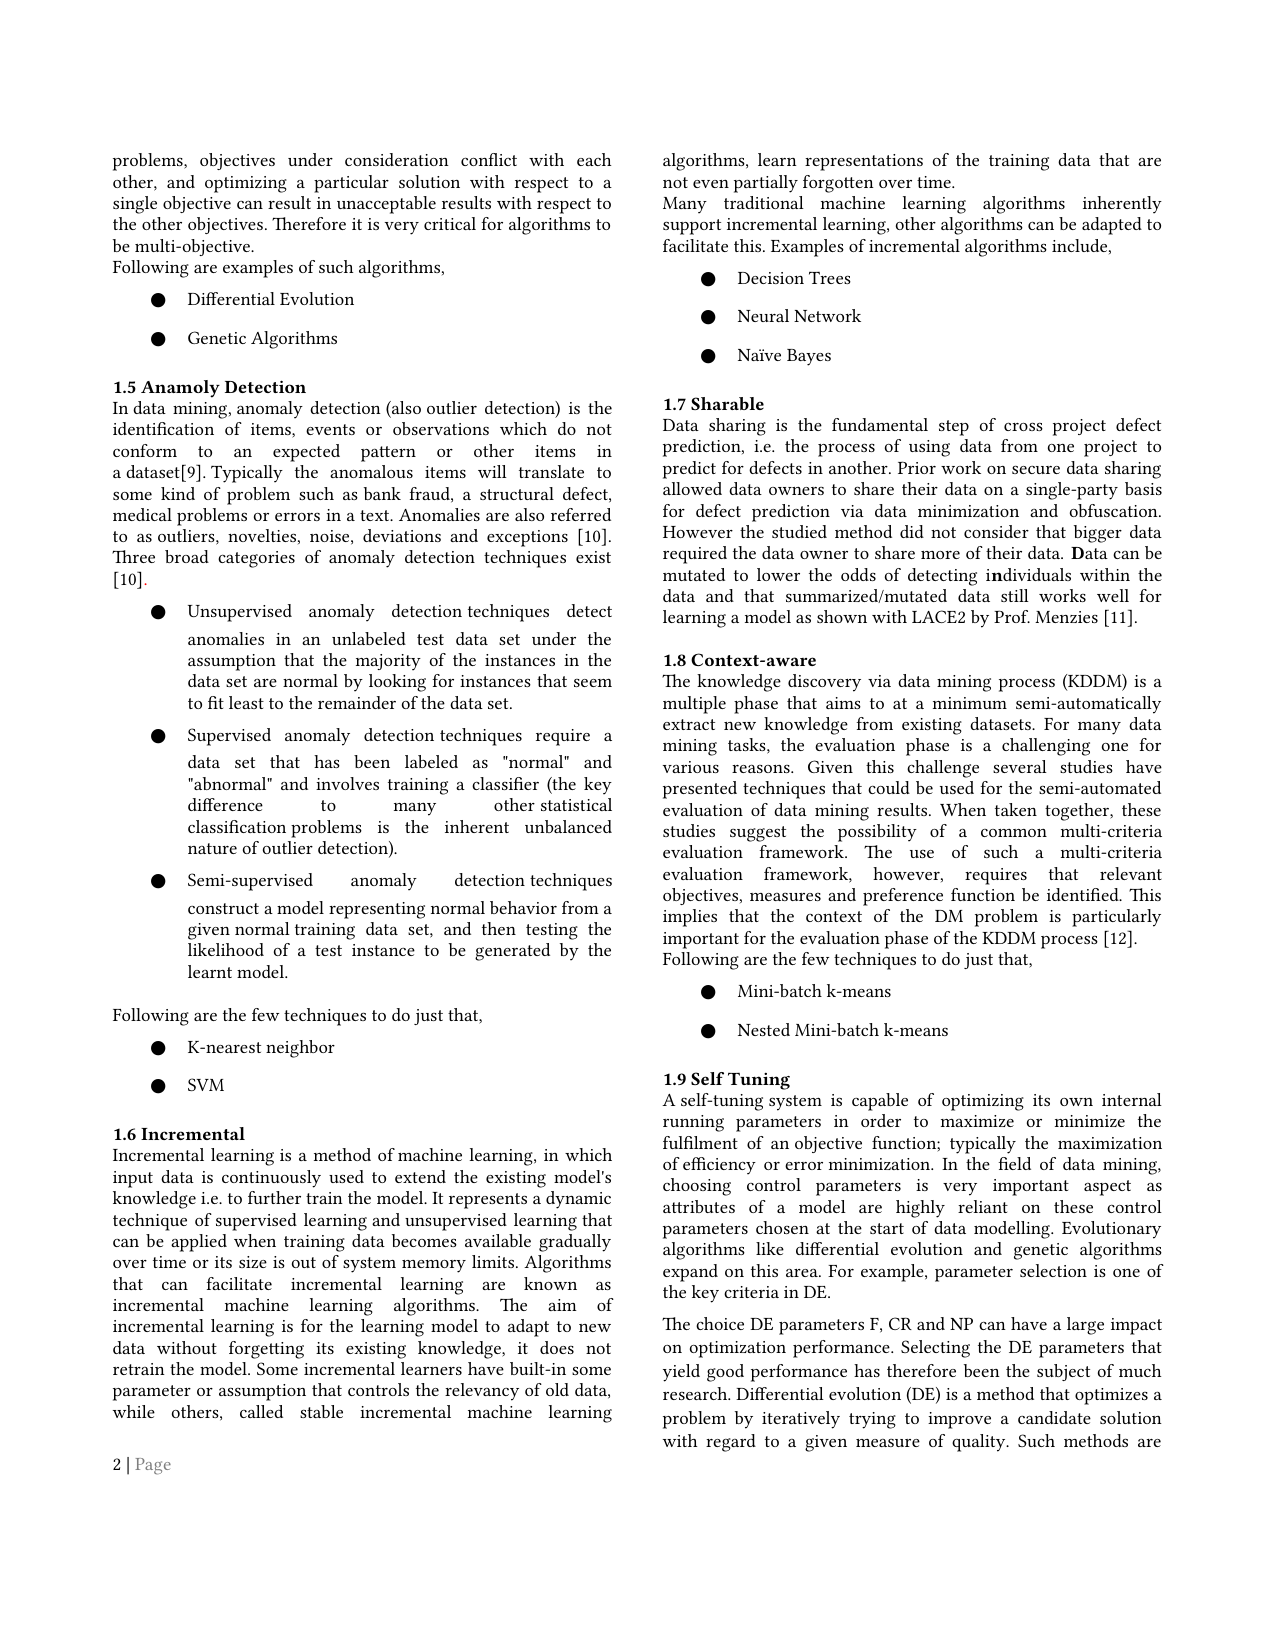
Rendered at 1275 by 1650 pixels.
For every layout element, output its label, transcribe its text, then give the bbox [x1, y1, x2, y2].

text A self-tuning system is capable of optimizing its own internal running parameters in order to maximize or minimize the fulfilment of an objective function; typically the maximization of efficiency or error minimization. In the field of data mining, choosing control parameters is very important aspect as attributes of a model are highly reliant on these control parameters chosen at the start of data modelling. Evolutionary algorithms like differential evolution and genetic algorithms expand on this area. For example, parameter selection is one of the key criteria in DE. [662, 1089, 1162, 1303]
list SVM [150, 1064, 612, 1102]
list Unsupervised anomaly detection techniques detect anomalies in an unlabeled test data set under the assumption that the majority of the instances in the data set are normal by looking for instances that seem to fit least to the remainder of the data set. [150, 590, 612, 714]
text 1.7 Sharable [662, 393, 1162, 415]
list Neural Network [700, 295, 1162, 334]
text Following are the few techniques to do just that, [112, 1004, 612, 1026]
list Naïve Bayes [700, 334, 1162, 372]
list Differential Evolution [150, 278, 612, 317]
list K-nearest neighbor [150, 1026, 612, 1064]
list Supervised anomaly detection techniques require a data set that has been labeled as "normal" and "abnormal" and involves training a classifier (the key difference to many other statistical classification problems is the inherent unbalanced nature of outlier detection). [150, 714, 612, 859]
text The knowledge discovery via data mining process (KDDM) is a multiple phase that aims to at a minimum semi-automatically extract new knowledge from existing datasets. For many data mining tasks, the evaluation phase is a challenging one for various reasons. Given this challenge several studies have presented techniques that could be used for the semi-automated evaluation of data mining results. When taken together, these studies suggest the possibility of a common multi-criteria evaluation framework. The use of such a multi-criteria evaluation framework, however, requires that relevant objectives, measures and preference function be identified. This implies that the context of the DM problem is particularly important for the evaluation phase of the KDDM process [12]. [662, 671, 1162, 949]
text Incremental learning is a method of machine learning, in which input data is continuously used to extend the existing model's knowledge i.e. to further train the model. It represents a dynamic technique of supervised learning and unsupervised learning that can be applied when training data becomes available gradually over time or its size is out of system memory limits. Algorithms that can facilitate incremental learning are known as incremental machine learning algorithms. The aim of incremental learning is for the learning model to adapt to new data without forgetting its existing knowledge, it does not retrain the model. Some incremental learners have built-in some parameter or assumption that controls the relevancy of old data, while others, called stable incremental machine learning algorithms, learn representations of the training data that are not even partially forgotten over time. [112, 1145, 612, 1423]
text 1.6 Incremental [112, 1124, 612, 1145]
list Nested Mini-batch k-means [700, 1008, 1162, 1047]
text Many traditional machine learning algorithms inherently support incremental learning, other algorithms can be adapted to facilitate this. Examples of incremental algorithms include, [662, 193, 1162, 257]
text 1.8 Context-aware [662, 650, 1162, 671]
text Following are the few techniques to do just that, [662, 949, 1162, 970]
text Data sharing is the fundamental step of cross project defect prediction, i.e. the process of using data from one project to predict for defects in another. Prior work on secure data sharing allowed data owners to share their data on a single-party basis for defect prediction via data minimization and obfuscation. However the studied method did not consider that bigger data required the data owner to share more of their data. Data can be mutated to lower the odds of detecting individuals within the data and that summarized/mutated data still works well for learning a model as shown with LACE2 by Prof. Menzies [11]. [662, 415, 1162, 628]
list Mini-batch k-means [700, 970, 1162, 1008]
list Decision Trees [700, 257, 1162, 295]
text Following are examples of such algorithms, [112, 257, 612, 278]
list Semi-supervised anomaly detection techniques construct a model representing normal behavior from a given normal training data set, and then testing the likelihood of a test instance to be generated by the learnt model. [150, 859, 612, 983]
text 1.9 Self Tuning [662, 1068, 1162, 1089]
list Genetic Algorithms [150, 317, 612, 355]
text In data mining, anomaly detection (also outlier detection) is the identification of items, events or observations which do not conform to an expected pattern or other items in a dataset[9]. Typically the anomalous items will translate to some kind of problem such as bank fraud, a structural defect, medical problems or errors in a text. Anomalies are also referred to as outliers, novelties, noise, deviations and exceptions [10]. Three broad categories of anomaly detection techniques exist [10]. [112, 398, 612, 590]
text 1.5 Anamoly Detection [112, 376, 612, 398]
